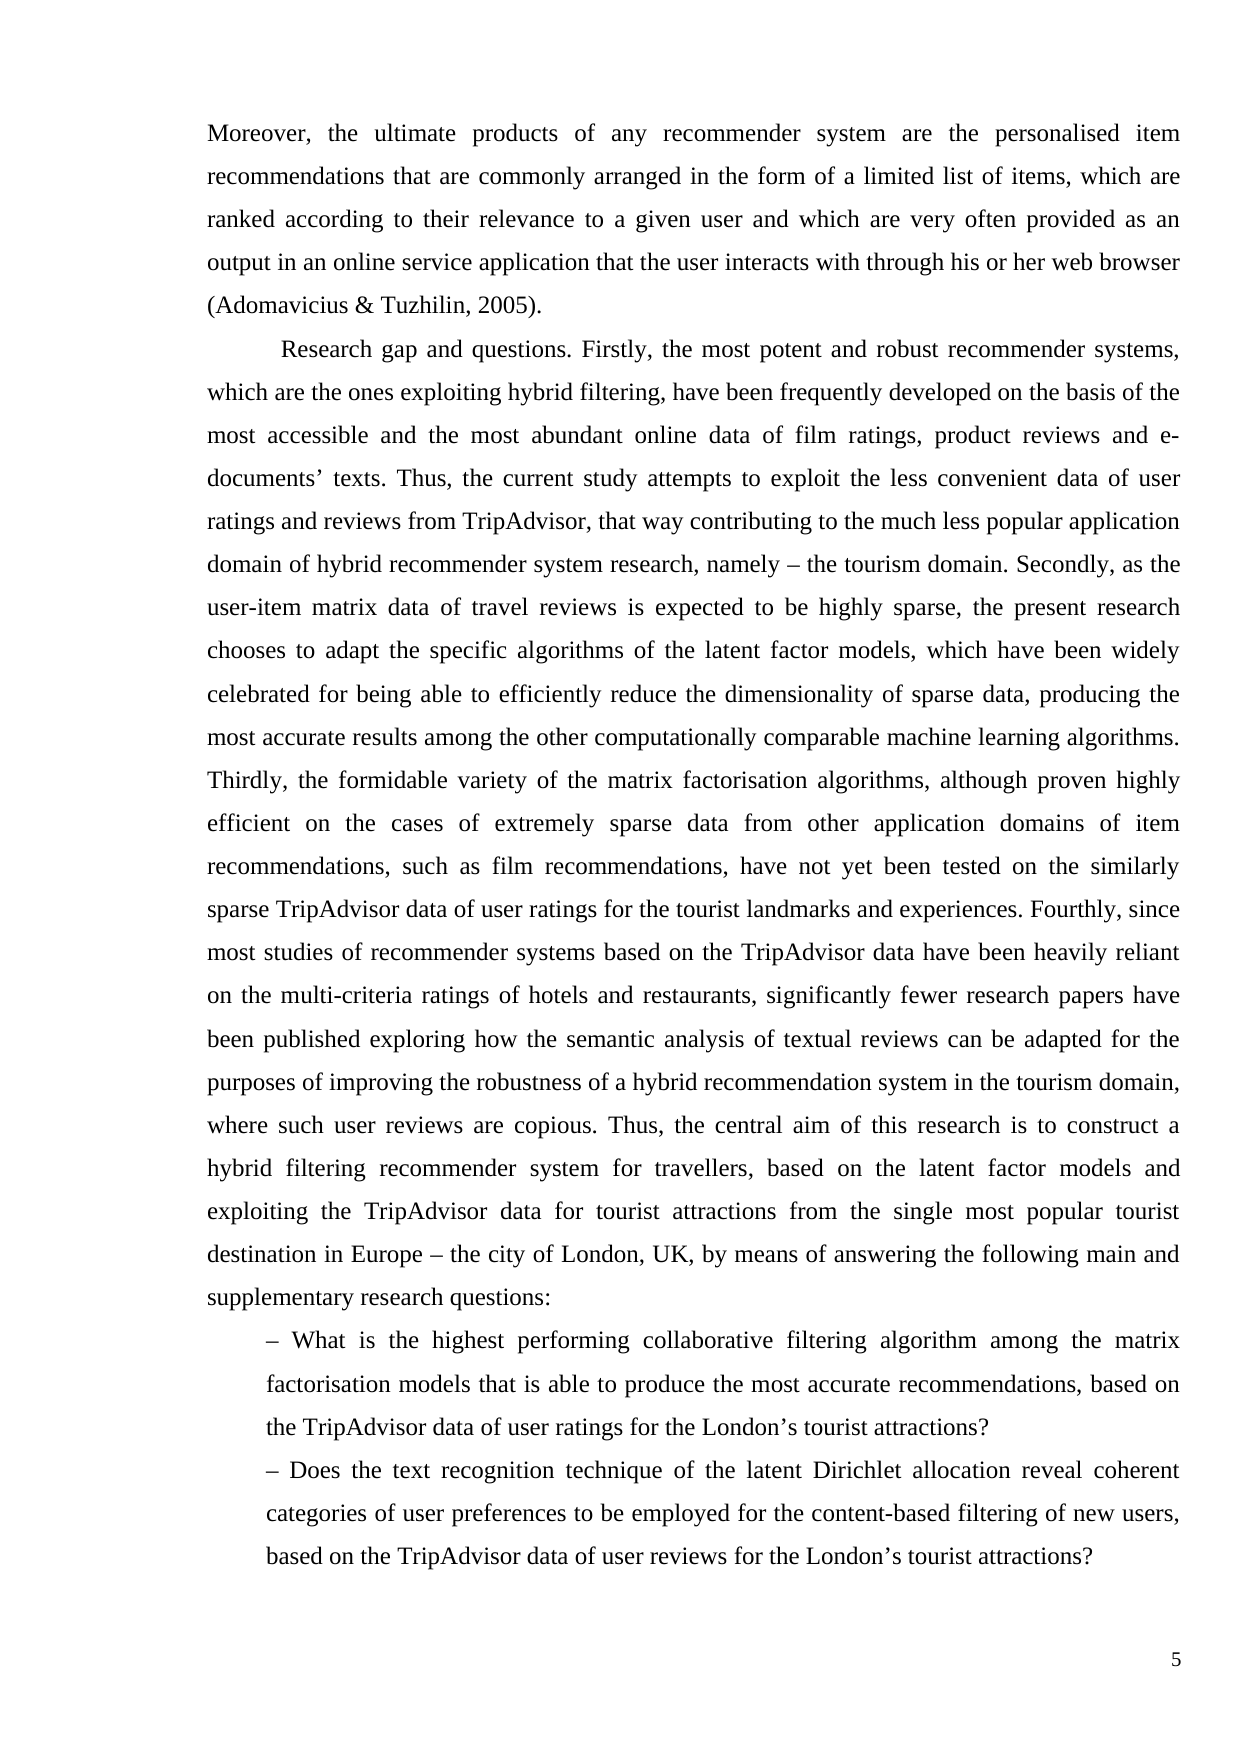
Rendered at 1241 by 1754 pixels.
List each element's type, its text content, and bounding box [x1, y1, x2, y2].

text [207, 118, 1181, 319]
text Research gap and questions. Firstly, the most potent and robust recommender systems, which are the ones exploiting hybrid filtering, have been frequently developed on the basis of the most accessible and the most abundant online data of film ratings, product reviews and e-documents’ texts. Thus, the current study attempts to exploit the less convenient data of user ratings and reviews from TripAdvisor, that way contributing to the much less popular application domain of hybrid recommender system research, namely – the tourism domain. Secondly, as the user-item matrix data of travel reviews is expected to be highly sparse, the present research chooses to adapt the specific algorithms of the latent factor models, which have been widely celebrated for being able to efficiently reduce the dimensionality of sparse data, producing the most accurate results among the other computationally comparable machine learning algorithms. Thirdly, the formidable variety of the matrix factorisation algorithms, although proven highly efficient on the cases of extremely sparse data from other application domains of item recommendations, such as film recommendations, have not yet been tested on the similarly sparse TripAdvisor data of user ratings for the tourist landmarks and experiences. Fourthly, since most studies of recommender systems based on the TripAdvisor data have been heavily reliant on the multi-criteria ratings of hotels and restaurants, significantly fewer research papers have been published exploring how the semantic analysis of textual reviews can be adapted for the purposes of improving the robustness of a hybrid recommendation system in the tourism domain, where such user reviews are copious. Thus, the central aim of this research is to construct a hybrid filtering recommender system for travellers, based on the latent factor models and exploiting the TripAdvisor data for tourist attractions from the single most popular tourist destination in Europe – the city of London, UK, by means of answering the following main and supplementary research questions: [207, 334, 1181, 1311]
text – What is the highest performing collaborative filtering algorithm among the matrix factorisation models that is able to produce the most accurate recommendations, based on the TripAdvisor data of user ratings for the London’s tourist attractions? [266, 1326, 1181, 1441]
text – Does the text recognition technique of the latent Dirichlet allocation reveal coherent categories of user preferences to be employed for the content-based filtering of new users, based on the TripAdvisor data of user reviews for the London’s tourist attractions? [266, 1455, 1181, 1570]
